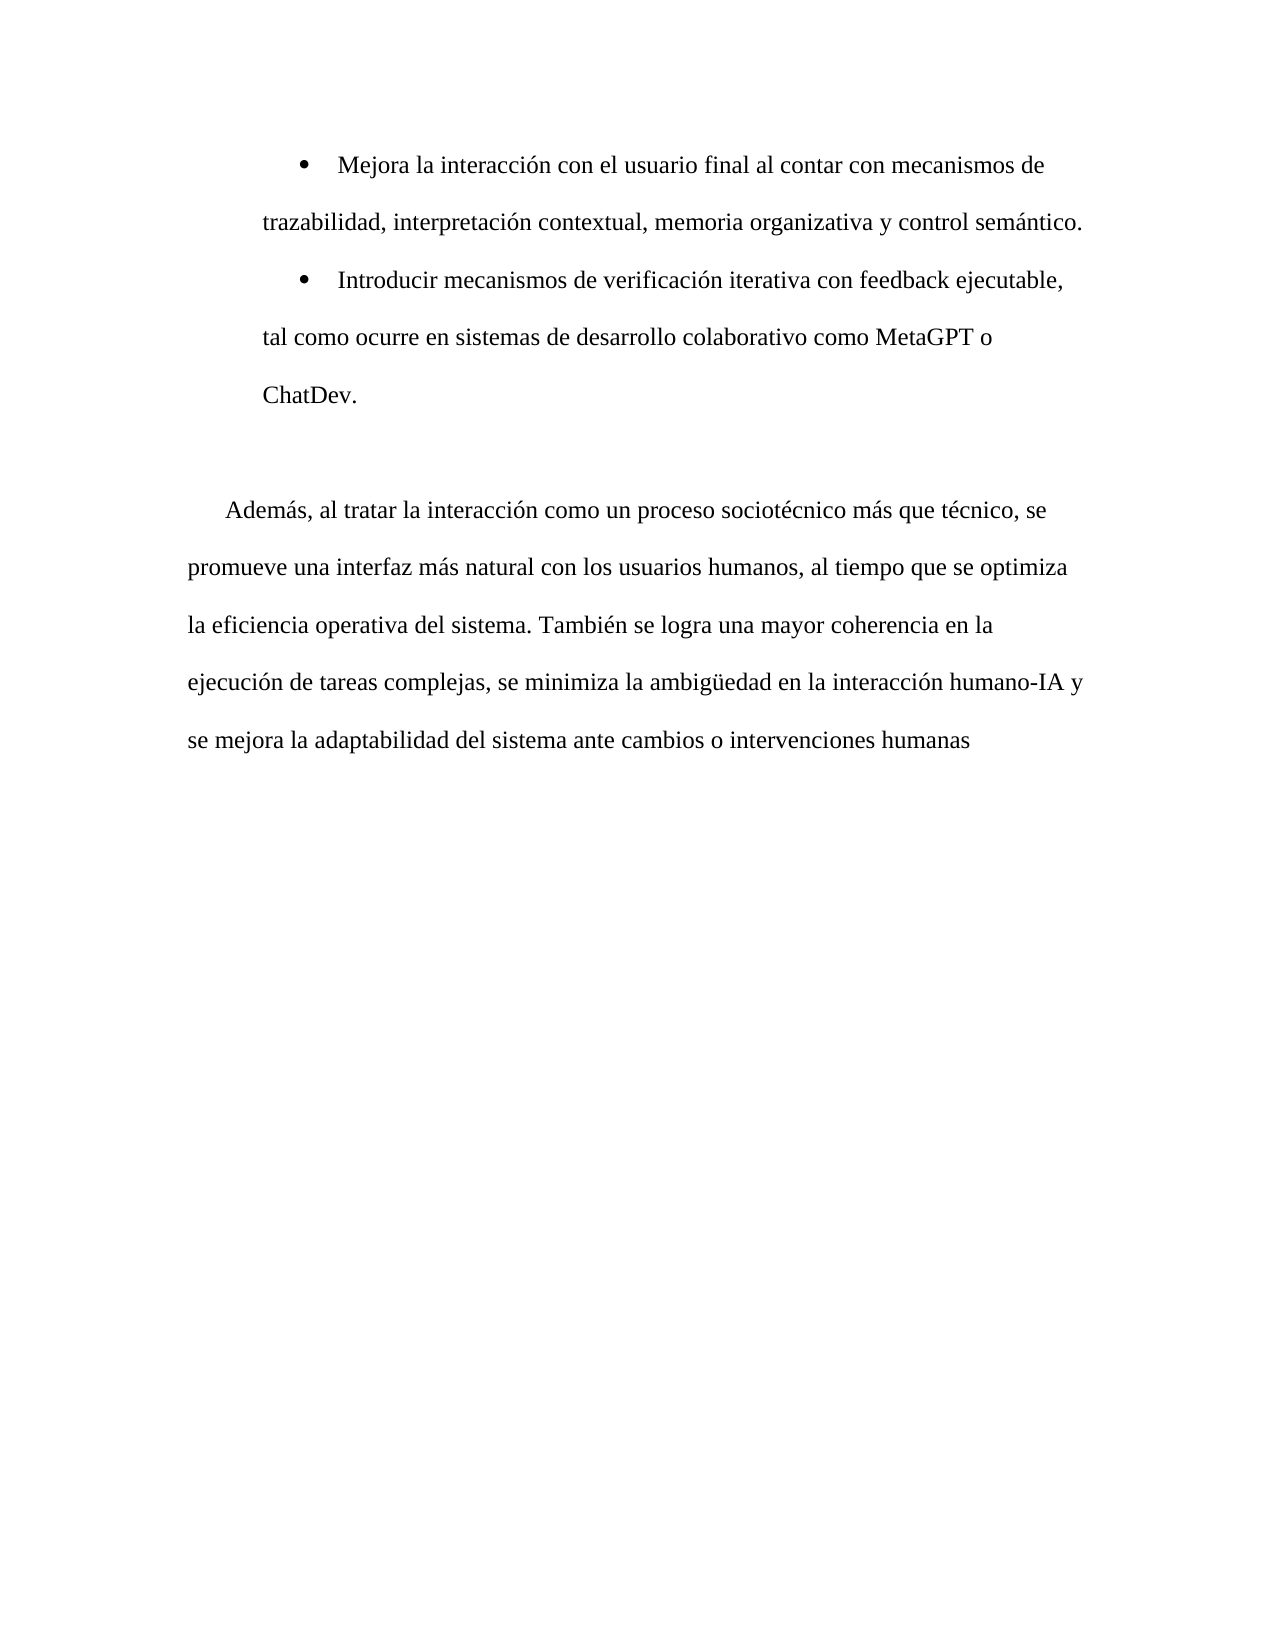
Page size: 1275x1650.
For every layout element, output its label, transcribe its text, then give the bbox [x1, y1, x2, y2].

text Además, al tratar la interacción como un proceso sociotécnico más que técnico, se promueve una interfaz más natural con los usuarios humanos, al tiempo que se optimiza la eficiencia operativa del sistema. También se logra una mayor coherencia en la ejecución de tareas complejas, se minimiza la ambigüedad en la interacción humano-IA y se mejora la adaptabilidad del sistema ante cambios o intervenciones humanas [187, 495, 1087, 754]
list Introducir mecanismos de verificación iterativa con feedback ejecutable, tal como ocurre en sistemas de desarrollo colaborativo como MetaGPT o ChatDev. [262, 265, 1087, 409]
list Mejora la interacción con el usuario final al contar con mecanismos de trazabilidad, interpretación contextual, memoria organizativa y control semántico. [262, 150, 1087, 236]
